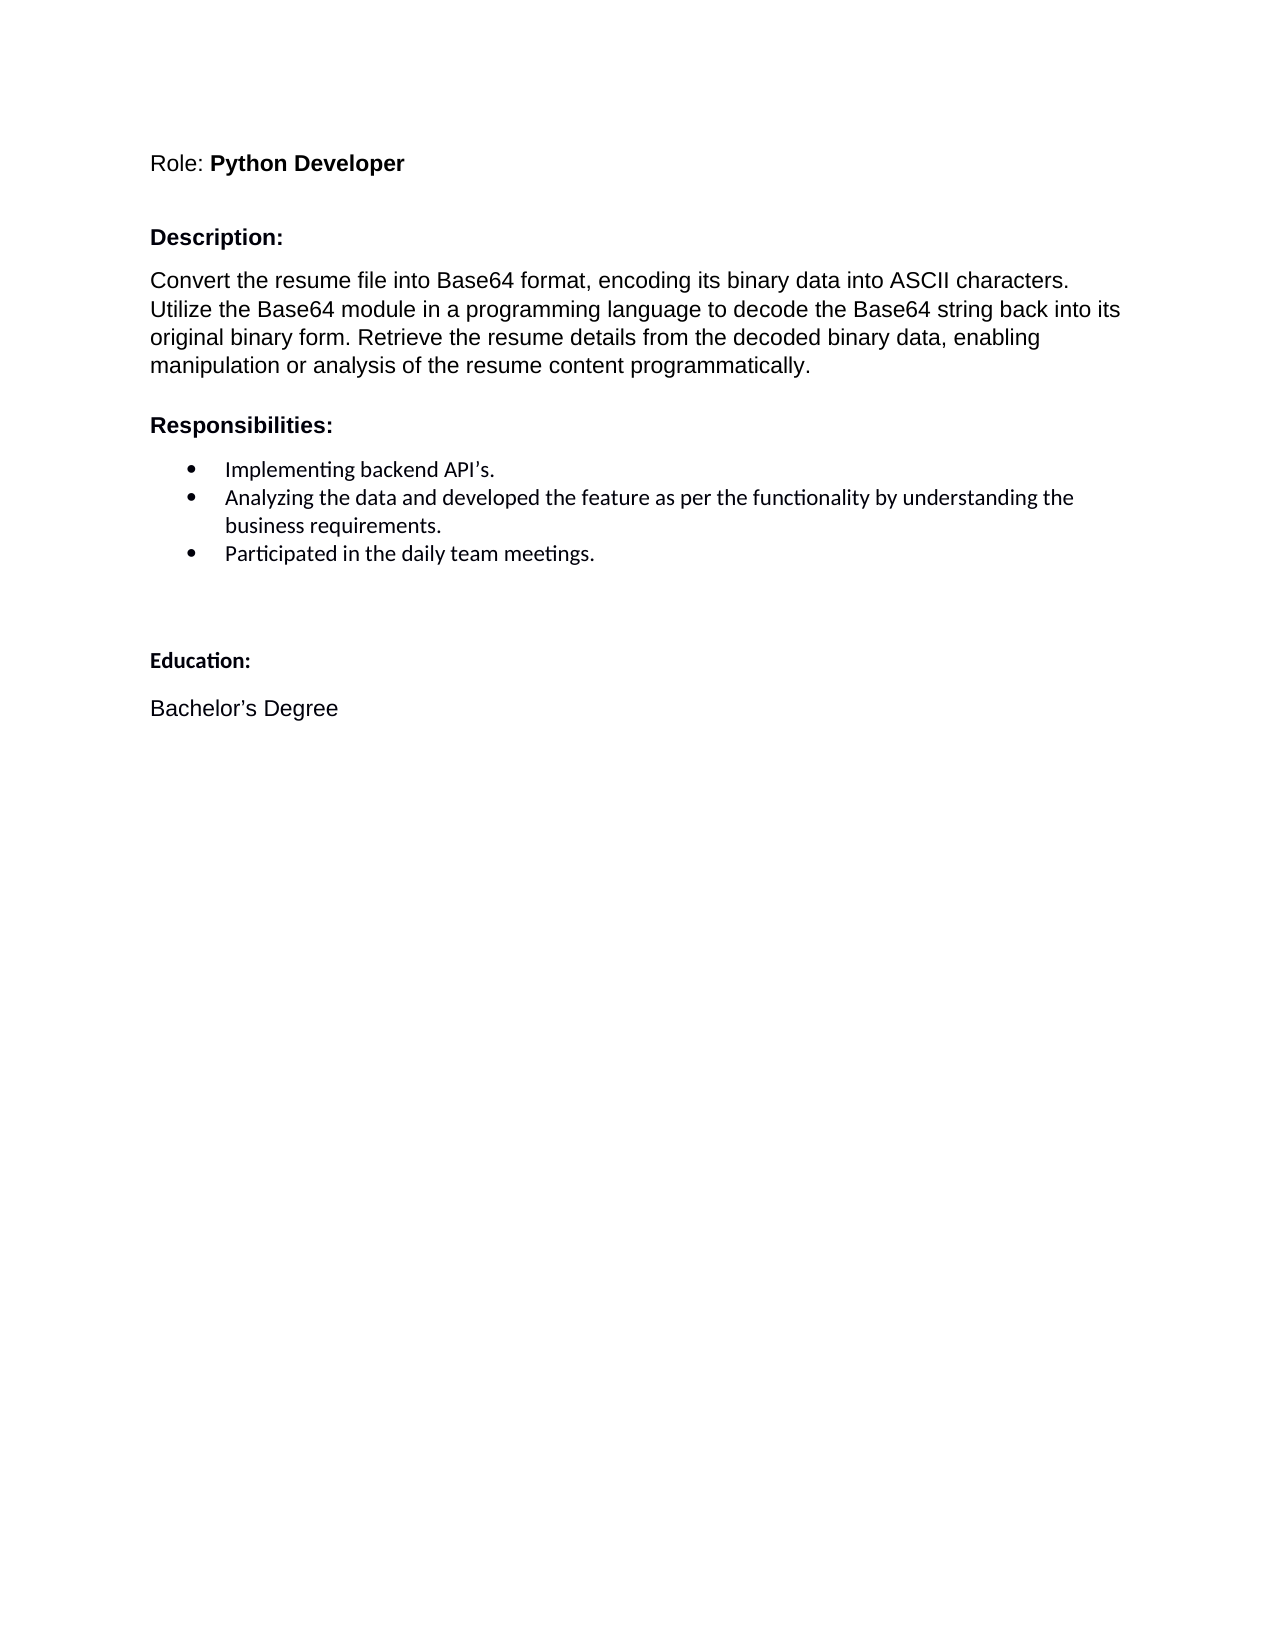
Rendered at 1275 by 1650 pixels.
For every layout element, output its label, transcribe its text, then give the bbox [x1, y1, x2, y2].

text Bachelor’s Degree [150, 694, 1125, 721]
text Responsibilities: [150, 412, 1125, 438]
text Role: Python Developer [150, 150, 1125, 176]
text Convert the resume file into Base64 format, encoding its binary data into ASCII characters. Utilize the Base64 module in a programming language to decode the Base64 string back into its original binary form. Retrieve the resume details from the decoded binary data, enabling manipulation or analysis of the resume content programmatically. [150, 267, 1125, 379]
list Analyzing the data and developed the feature as per the functionality by understanding the business requirements. [187, 483, 1125, 539]
text Description: [150, 224, 1125, 250]
list Implementing backend API’s. [187, 455, 1125, 483]
text Education: [150, 646, 1125, 674]
list Participated in the daily team meetings. [187, 539, 1125, 567]
